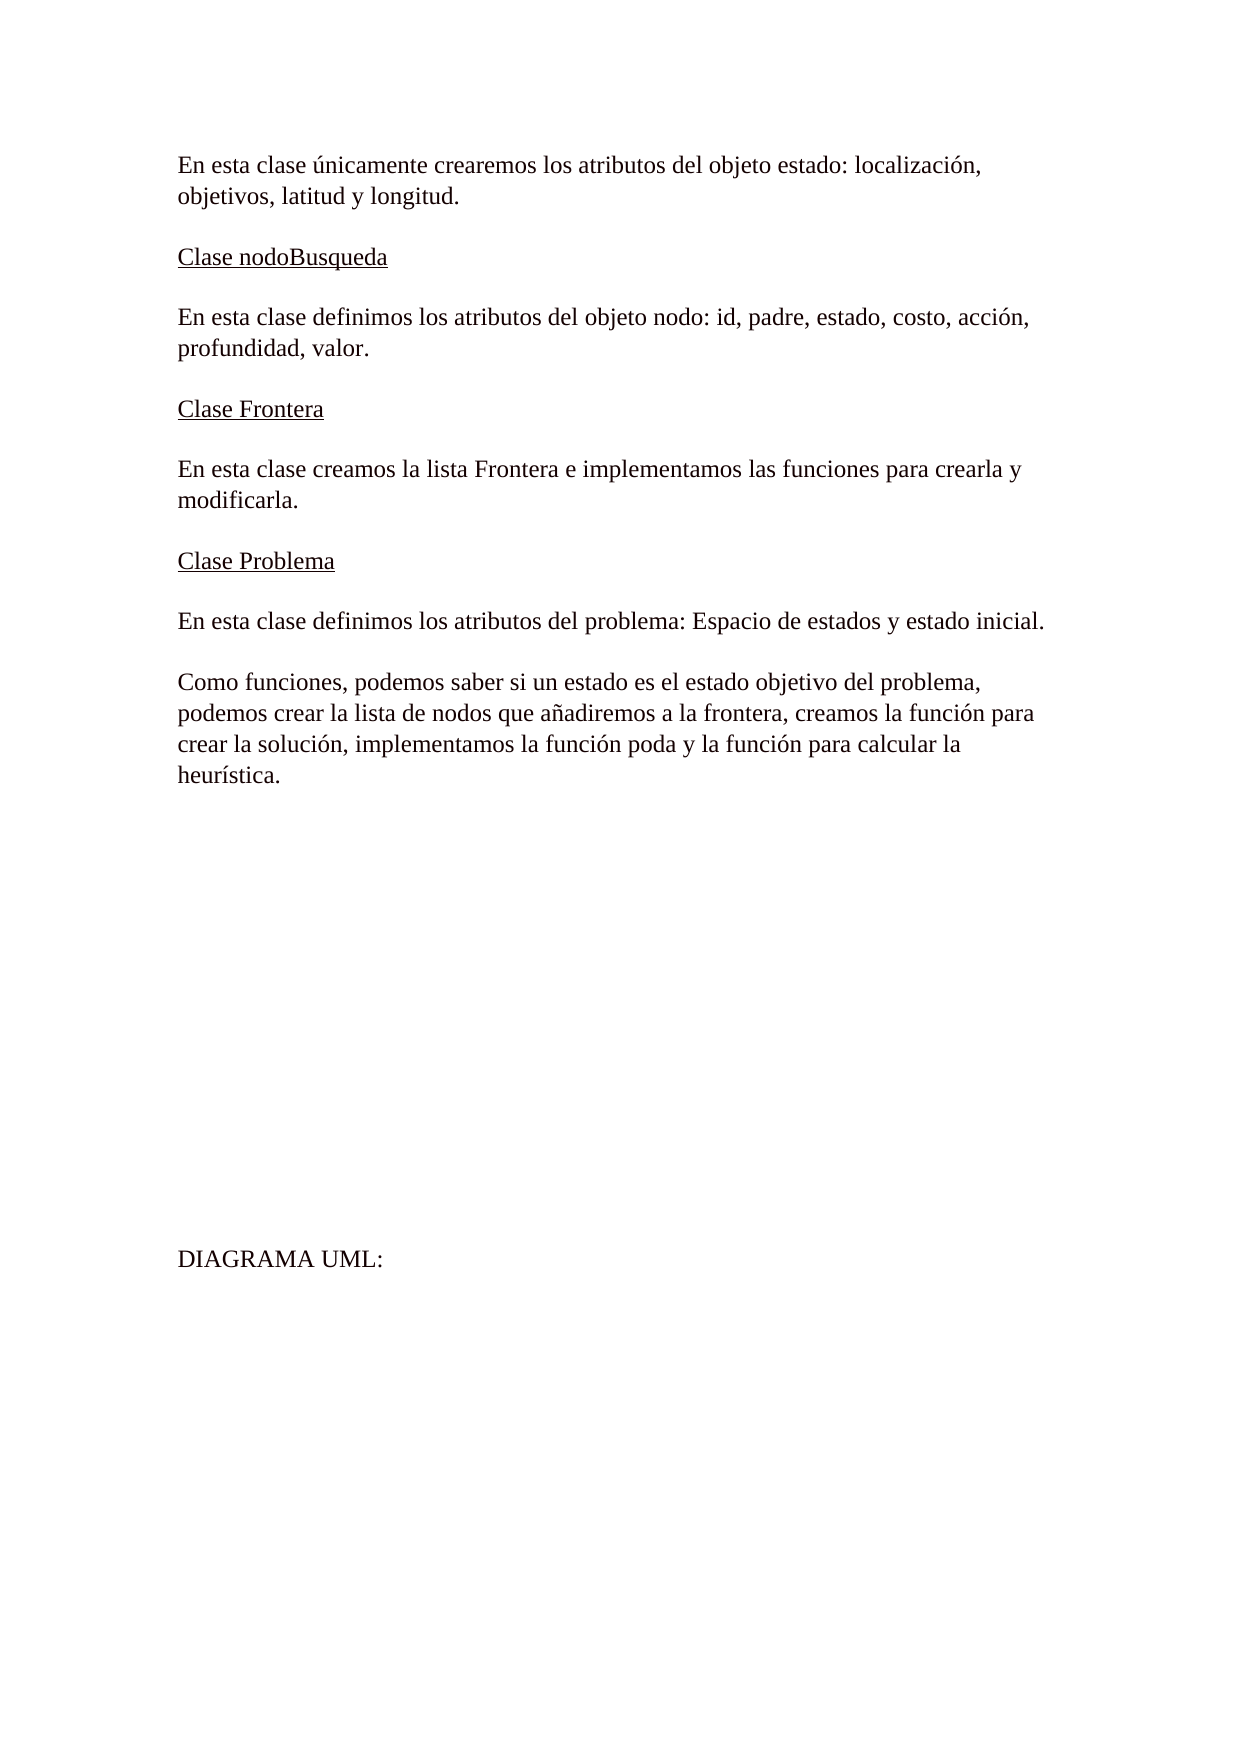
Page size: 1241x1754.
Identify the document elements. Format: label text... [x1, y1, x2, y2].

text DIAGRAMA UML: [177, 1241, 1063, 1273]
text Clase nodoBusqueda [177, 239, 1063, 271]
text Clase Problema [177, 543, 1063, 575]
text En esta clase definimos los atributos del objeto nodo: id, padre, estado, costo, acción, profundidad, valor. [177, 300, 1063, 362]
text En esta clase únicamente crearemos los atributos del objeto estado: localización, objetivos, latitud y longitud. [177, 148, 1063, 210]
text Como funciones, podemos saber si un estado es el estado objetivo del problema, podemos crear la lista de nodos que añadiremos a la frontera, creamos la función para crear la solución, implementamos la función poda y la función para calcular la heurística. [177, 664, 1063, 789]
text Clase Frontera [177, 391, 1063, 423]
text En esta clase creamos la lista Frontera e implementamos las funciones para crearla y modificarla. [177, 452, 1063, 514]
text En esta clase definimos los atributos del problema: Espacio de estados y estado inicial. [177, 604, 1063, 635]
